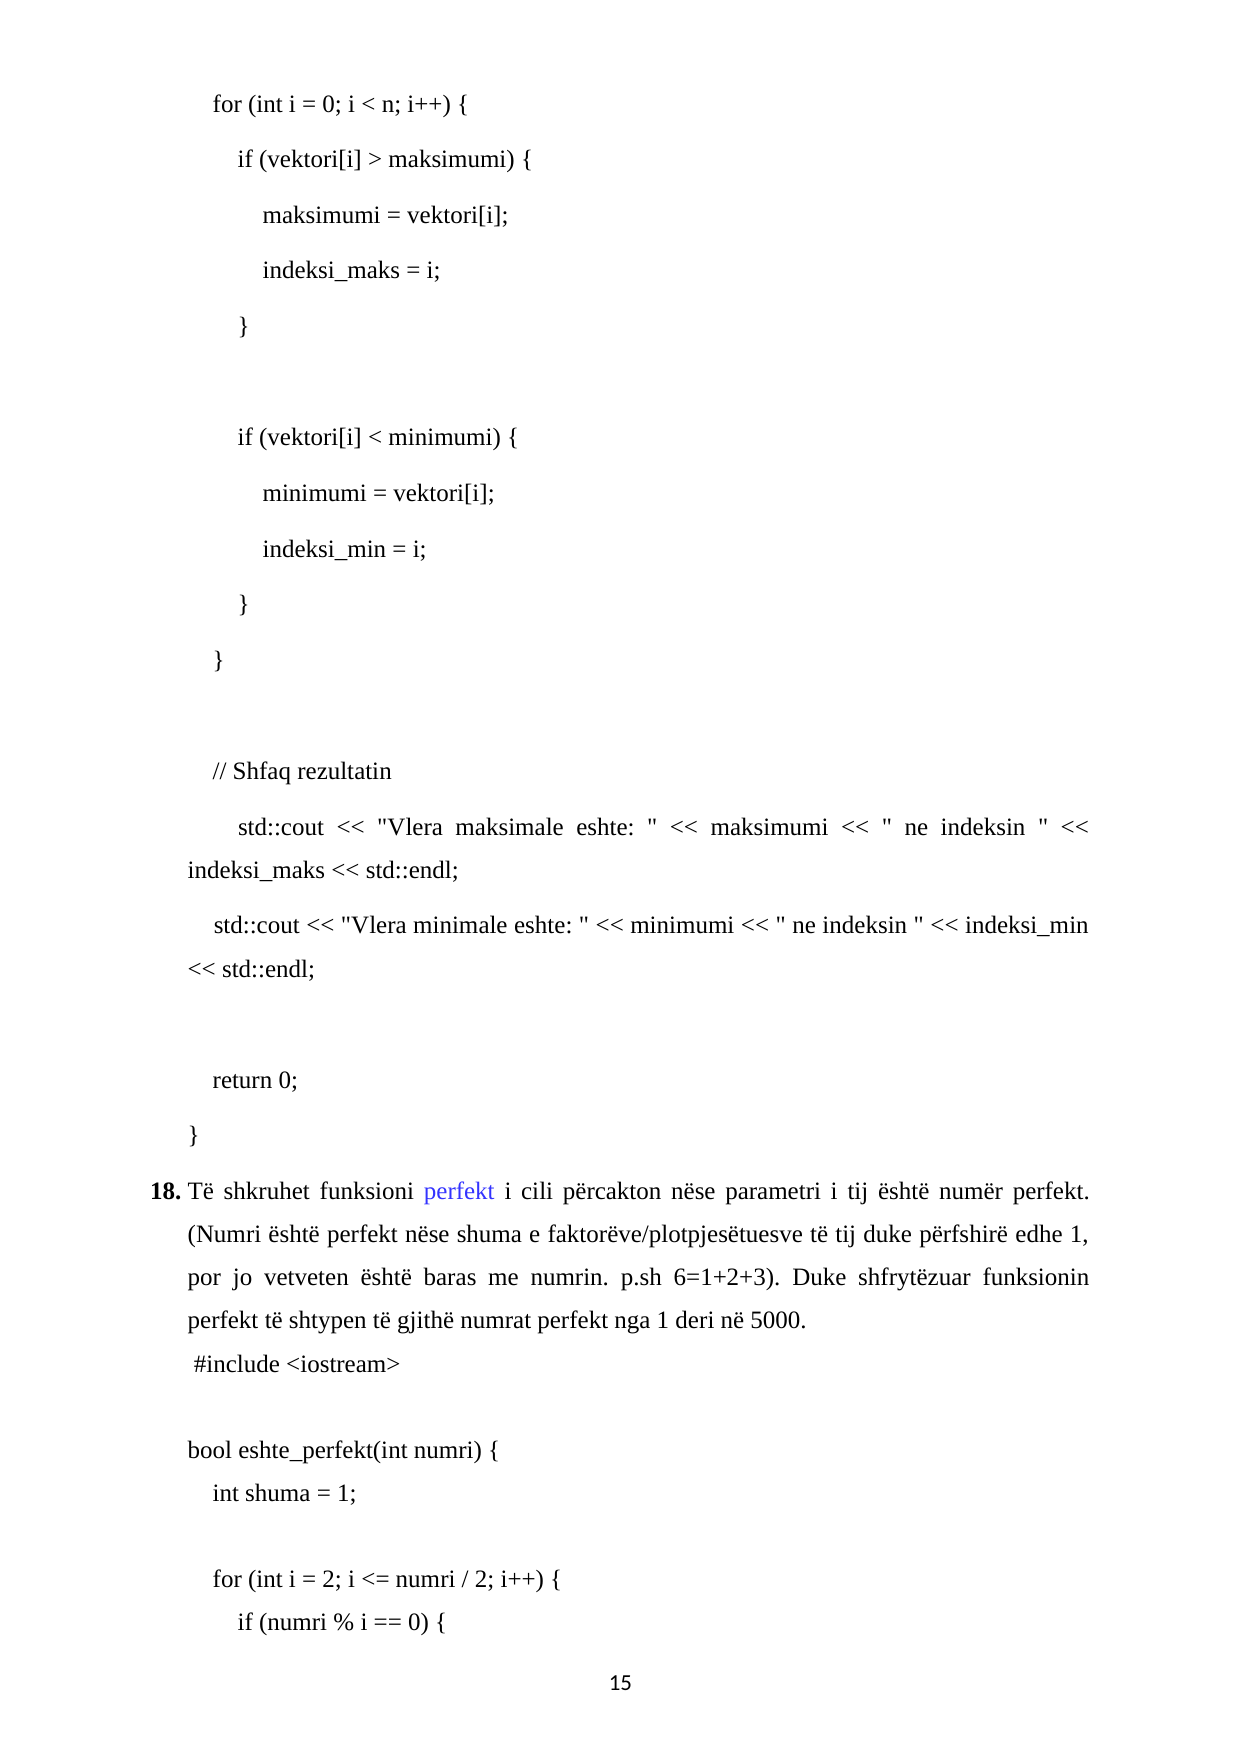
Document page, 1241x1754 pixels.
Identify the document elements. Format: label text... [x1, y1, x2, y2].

text if (vektori[i] > maksimumi) { [187, 144, 1090, 173]
text bool eshte_perfekt(int numri) { [187, 1435, 1090, 1464]
text } [187, 645, 1090, 674]
text // Shfaq rezultatin [187, 756, 1090, 785]
text for (int i = 2; i <= numri / 2; i++) { [187, 1564, 1090, 1593]
text maksimumi = vektori[i]; [187, 200, 1090, 229]
text for (int i = 0; i < n; i++) { [187, 89, 1090, 117]
list Të shkruhet funksioni perfekt i cili përcakton nëse parametri i tij është numër perfekt. (Numri është perfekt nëse shuma e faktorëve/plotpjesëtuesve të tij duke përfshirë edhe 1, por jo vetveten është baras me numrin. p.sh 6=1+2+3). Duke shfrytëzuar funksionin perfekt të shtypen të gjithë numrat perfekt nga 1 deri në 5000. [150, 1176, 1090, 1334]
text } [187, 1121, 1090, 1149]
text if (vektori[i] < minimumi) { [187, 422, 1090, 451]
text minimumi = vektori[i]; [187, 478, 1090, 507]
text } [187, 589, 1090, 618]
text indeksi_min = i; [187, 534, 1090, 562]
text if (numri % i == 0) { [187, 1607, 1090, 1636]
text std::cout << "Vlera maksimale eshte: " << maksimumi << " ne indeksin " << indeksi_maks << std::endl; [187, 812, 1090, 884]
text #include <iostream> [187, 1349, 1090, 1377]
text } [187, 311, 1090, 340]
text return 0; [187, 1065, 1090, 1094]
text std::cout << "Vlera minimale eshte: " << minimumi << " ne indeksin " << indeksi_min << std::endl; [187, 911, 1090, 982]
text indeksi_maks = i; [187, 256, 1090, 284]
text int shuma = 1; [187, 1478, 1090, 1507]
